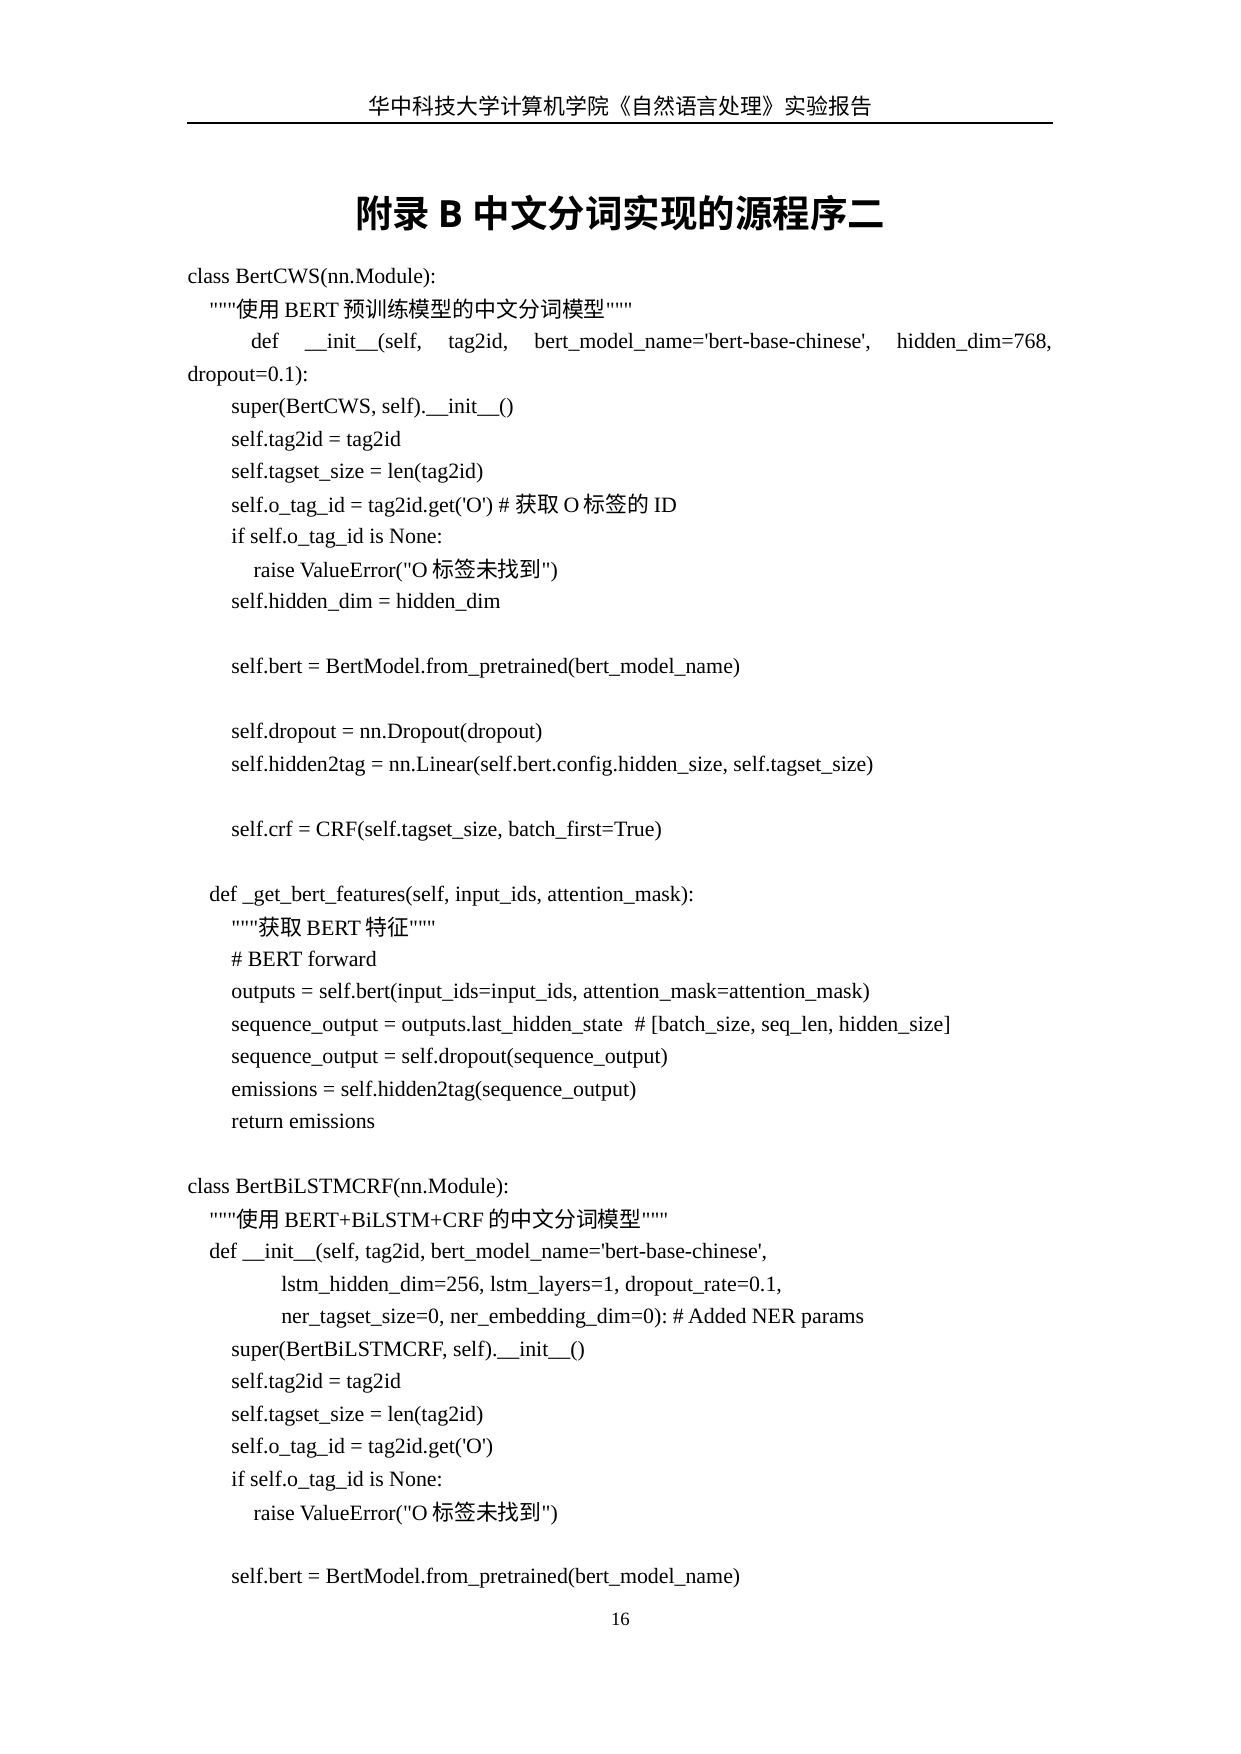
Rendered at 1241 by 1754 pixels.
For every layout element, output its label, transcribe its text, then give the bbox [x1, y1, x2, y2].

text self.dropout = nn.Dropout(dropout) [187, 714, 1053, 747]
text self.bert = BertModel.from_pretrained(bert_model_name) [187, 1559, 1053, 1592]
text self.tagset_size = len(tag2id) [187, 1397, 1053, 1429]
text self.crf = CRF(self.tagset_size, batch_first=True) [187, 812, 1053, 844]
text self.tag2id = tag2id [187, 1364, 1053, 1397]
text self.bert = BertModel.from_pretrained(bert_model_name) [187, 649, 1053, 682]
text self.o_tag_id = tag2id.get('O') # 获取O标签的ID [187, 487, 1053, 519]
text raise ValueError("O标签未找到") [187, 552, 1053, 584]
text def __init__(self, tag2id, bert_model_name='bert-base-chinese', hidden_dim=768, dropout=0.1): [187, 324, 1053, 389]
subtitle 附录B 中文分词实现的源程序二 [187, 178, 1053, 243]
text """使用BERT+BiLSTM+CRF的中文分词模型""" [187, 1202, 1053, 1234]
text def __init__(self, tag2id, bert_model_name='bert-base-chinese', [187, 1234, 1053, 1267]
text sequence_output = self.dropout(sequence_output) [187, 1039, 1053, 1072]
text lstm_hidden_dim=256, lstm_layers=1, dropout_rate=0.1, [187, 1267, 1053, 1299]
text emissions = self.hidden2tag(sequence_output) [187, 1072, 1053, 1104]
text outputs = self.bert(input_ids=input_ids, attention_mask=attention_mask) [187, 974, 1053, 1007]
text self.tag2id = tag2id [187, 422, 1053, 454]
text # BERT forward [187, 942, 1053, 974]
text sequence_output = outputs.last_hidden_state # [batch_size, seq_len, hidden_size] [187, 1007, 1053, 1039]
text ner_tagset_size=0, ner_embedding_dim=0): # Added NER params [187, 1299, 1053, 1332]
text super(BertBiLSTMCRF, self).__init__() [187, 1332, 1053, 1364]
text """获取BERT特征""" [187, 909, 1053, 942]
text class BertBiLSTMCRF(nn.Module): [187, 1169, 1053, 1202]
text self.tagset_size = len(tag2id) [187, 454, 1053, 487]
text super(BertCWS, self).__init__() [187, 389, 1053, 422]
text class BertCWS(nn.Module): [187, 259, 1053, 292]
text self.hidden_dim = hidden_dim [187, 584, 1053, 617]
text self.hidden2tag = nn.Linear(self.bert.config.hidden_size, self.tagset_size) [187, 747, 1053, 779]
text return emissions [187, 1104, 1053, 1137]
text if self.o_tag_id is None: [187, 1462, 1053, 1494]
text """使用BERT预训练模型的中文分词模型""" [187, 292, 1053, 324]
text raise ValueError("O标签未找到") [187, 1494, 1053, 1527]
text def _get_bert_features(self, input_ids, attention_mask): [187, 877, 1053, 909]
text if self.o_tag_id is None: [187, 519, 1053, 552]
text self.o_tag_id = tag2id.get('O') [187, 1429, 1053, 1462]
